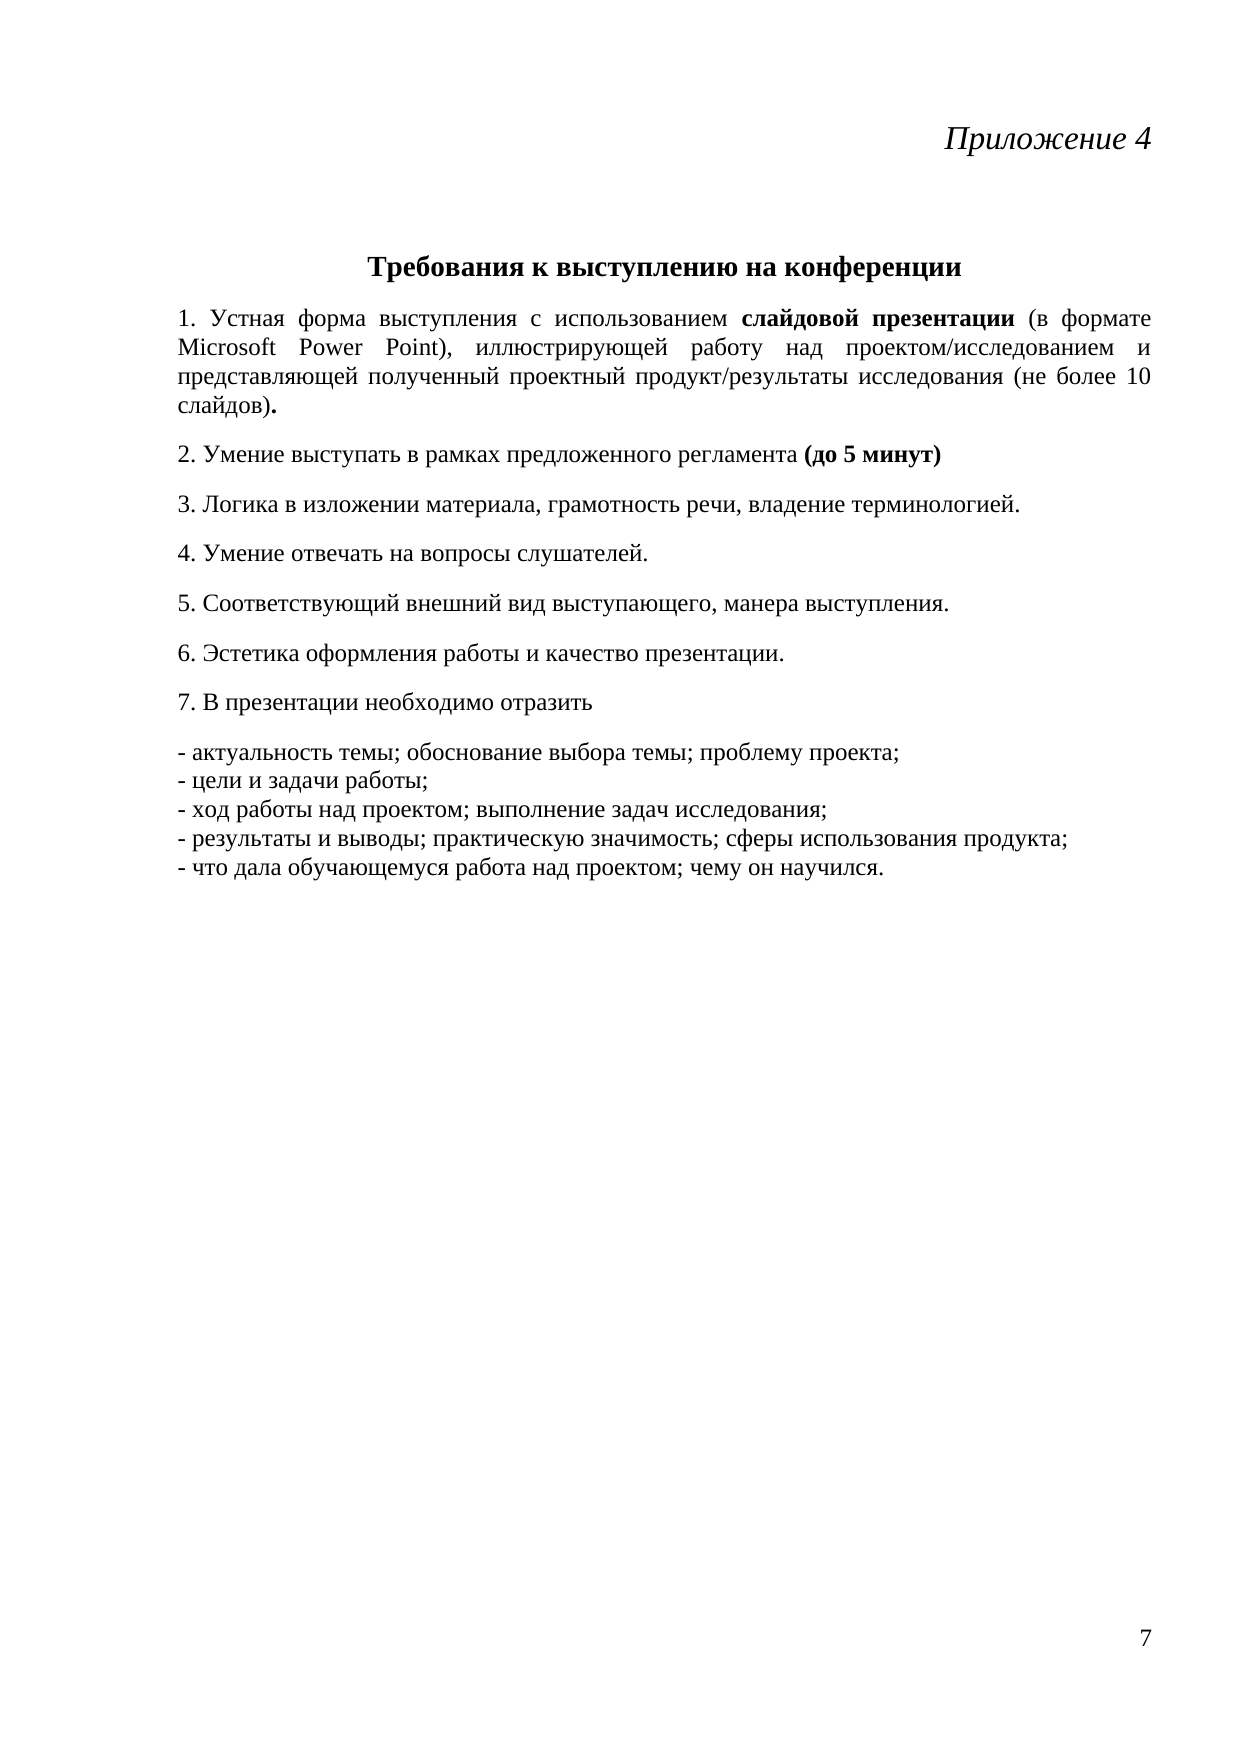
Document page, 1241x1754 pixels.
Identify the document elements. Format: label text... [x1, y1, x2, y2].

text - что дала обучающемуся работа над проектом; чему он научился. [177, 852, 1152, 881]
text Приложение 4 [177, 118, 1152, 156]
text - цели и задачи работы; [177, 766, 1152, 794]
text 2. Умение выступать в рамках предложенного регламента (до 5 минут) [177, 439, 1152, 468]
text 7. В презентации необходимо отразить [177, 687, 1152, 716]
text 5. Соответствующий внешний вид выступающего, манера выступления. [177, 588, 1152, 617]
text - результаты и выводы; практическую значимость; сферы использования продукта; [177, 823, 1152, 852]
text - ход работы над проектом; выполнение задач исследования; [177, 794, 1152, 823]
text 3. Логика в изложении материала, грамотность речи, владение терминологией. [177, 489, 1152, 518]
text 6. Эстетика оформления работы и качество презентации. [177, 638, 1152, 666]
text 1. Устная форма выступления с использованием слайдовой презентации (в формате Microsoft Power Point), иллюстрирующей работу над проектом/исследованием и представляющей полученный проектный продукт/результаты исследования (не более 10 слайдов). [177, 303, 1152, 418]
text 4. Умение отвечать на вопросы слушателей. [177, 538, 1152, 567]
text - актуальность темы; обоснование выбора темы; проблему проекта; [177, 737, 1152, 766]
text Требования к выступлению на конференции [177, 249, 1152, 283]
